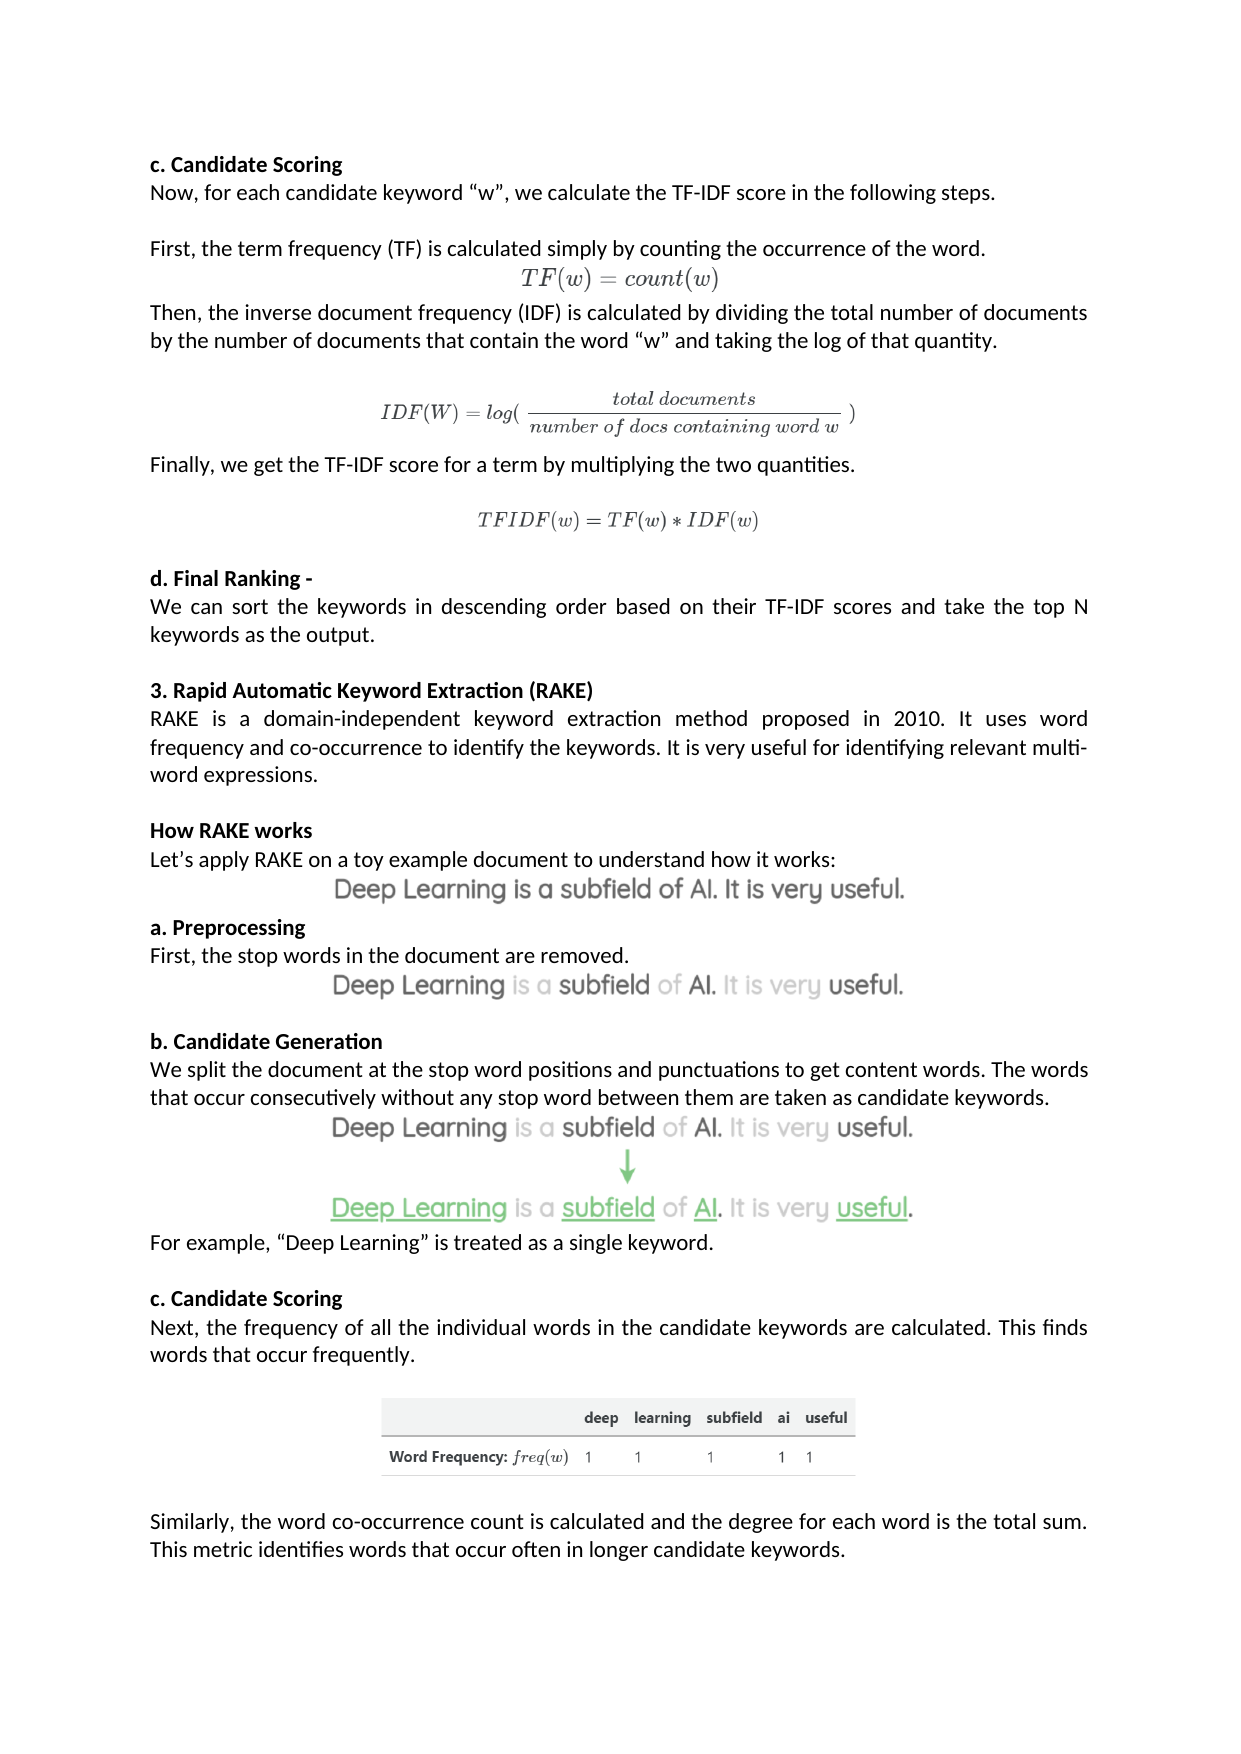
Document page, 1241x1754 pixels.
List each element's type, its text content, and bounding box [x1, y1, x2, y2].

text Let’s apply RAKE on a toy example document to understand how it works: [150, 845, 1090, 873]
picture [379, 1396, 861, 1480]
text c. Candidate Scoring [150, 150, 1090, 178]
text How RAKE works [150, 817, 1090, 845]
picture [377, 382, 864, 451]
text First, the stop words in the document are removed. [150, 941, 1090, 969]
text Next, the frequency of all the individual words in the candidate keywords are calculated. This finds words that occur frequently. [150, 1313, 1090, 1369]
text c. Candidate Scoring [150, 1284, 1090, 1313]
text d. Final Ranking - [150, 564, 1090, 592]
text We split the document at the stop word positions and punctuations to get content words. The words that occur consecutively without any stop word between them are taken as candidate keywords. [150, 1056, 1090, 1112]
picture [330, 872, 910, 914]
picture [475, 506, 765, 537]
text We can sort the keywords in descending order based on their TF-IDF scores and take the top N keywords as the output. [150, 592, 1090, 648]
picture [330, 969, 911, 1000]
text a. Preprocessing [150, 913, 1090, 941]
text 3. Rapid Automatic Keyword Extraction (RAKE) [150, 677, 1090, 704]
picture [515, 262, 725, 299]
text First, the term frequency (TF) is calculated simply by counting the occurrence of the word. [150, 234, 1090, 262]
text For example, “Deep Learning” is treated as a single keyword. [150, 1228, 1090, 1257]
picture [322, 1111, 919, 1229]
text Similarly, the word co-occurrence count is calculated and the degree for each word is the total sum. This metric identifies words that occur often in longer candidate keywords. [150, 1507, 1090, 1563]
text Finally, we get the TF-IDF score for a term by multiplying the two quantities. [150, 451, 1090, 478]
text RAKE is a domain-independent keyword extraction method proposed in 2010. It uses word frequency and co-occurrence to identify the keywords. It is very useful for identifying relevant multi-word expressions. [150, 704, 1090, 789]
text Now, for each candidate keyword “w”, we calculate the TF-IDF score in the following steps. [150, 178, 1090, 206]
text b. Candidate Generation [150, 1027, 1090, 1056]
text Then, the inverse document frequency (IDF) is calculated by dividing the total number of documents by the number of documents that contain the word “w” and taking the log of that quantity. [150, 298, 1090, 354]
